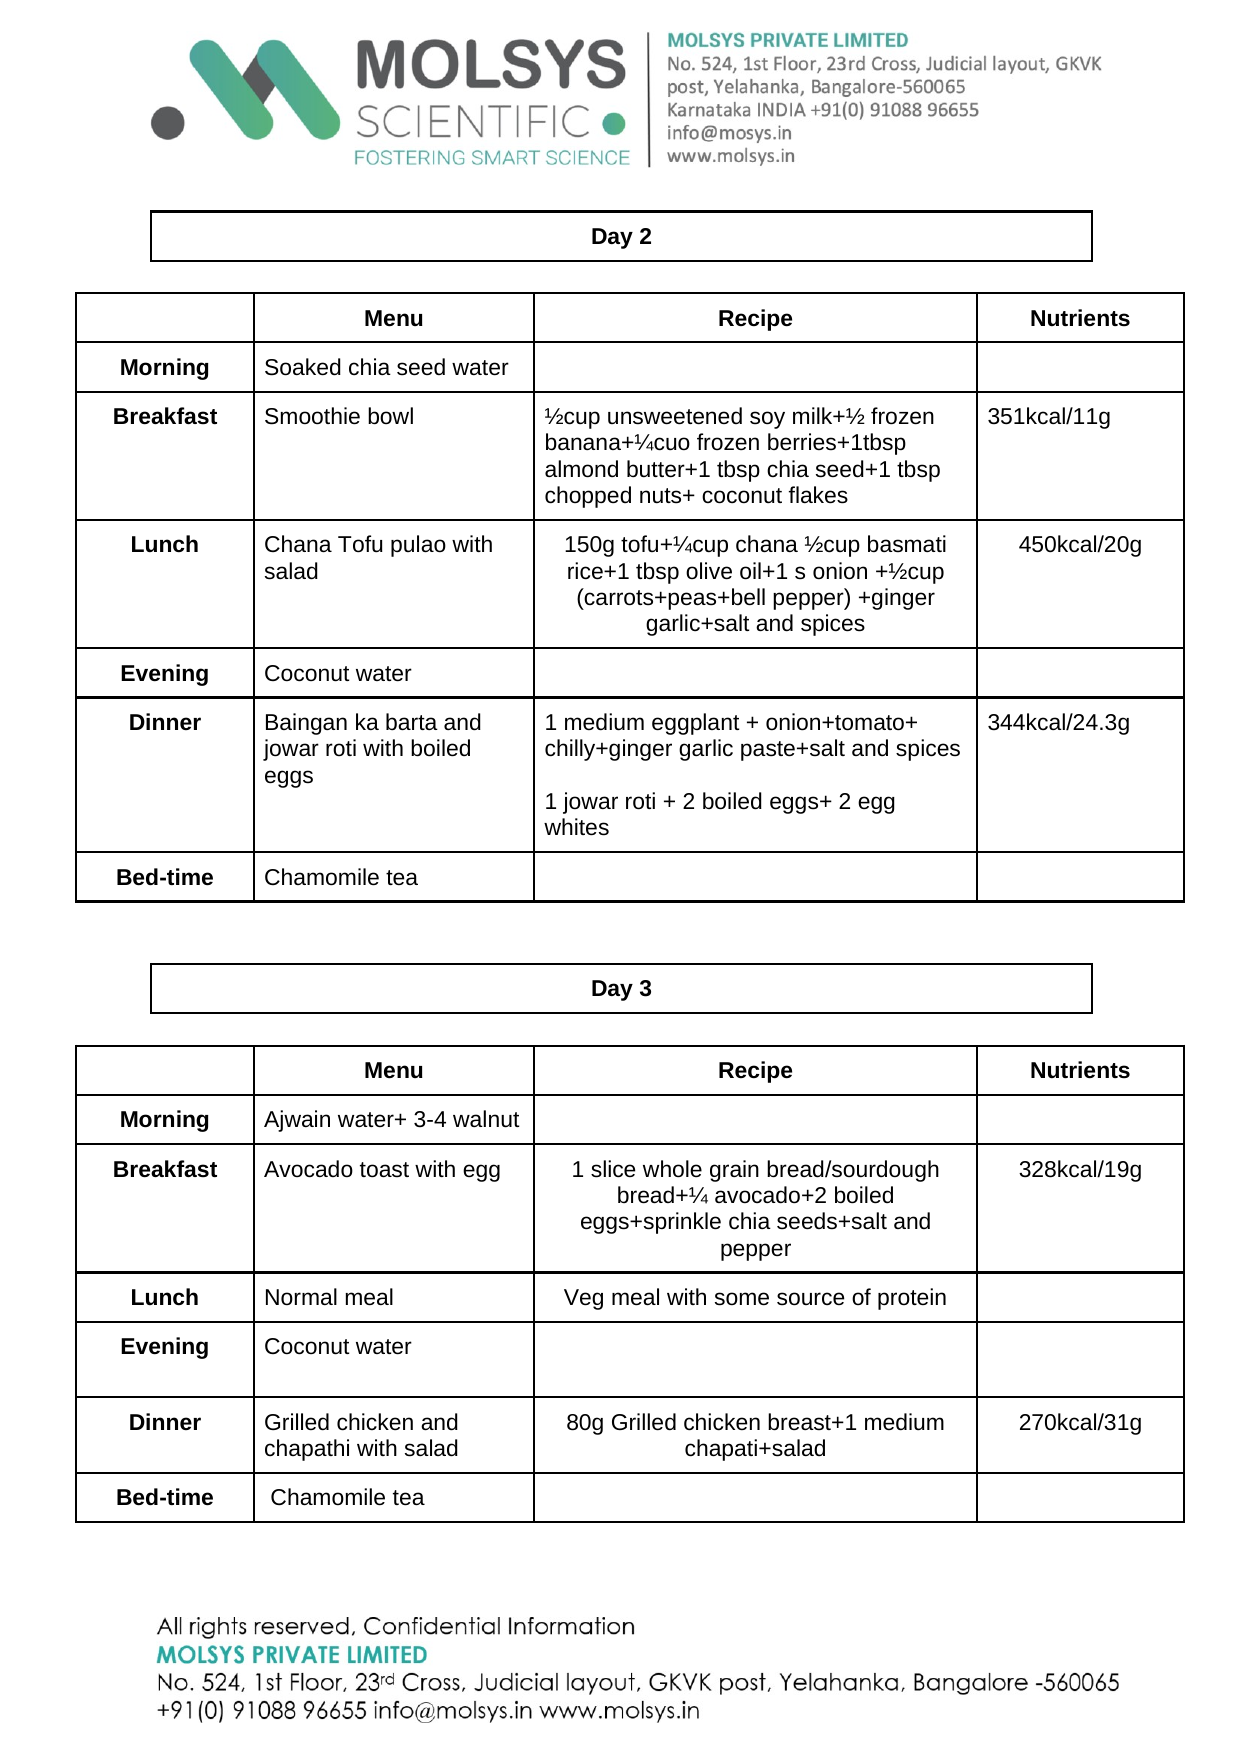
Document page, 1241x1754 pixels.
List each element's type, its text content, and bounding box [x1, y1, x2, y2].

table_cell 1 slice whole grain bread/sourdough bread+¼ avocado+2 boiled eggs+sprinkle chia seeds+salt and pepper [535, 1145, 976, 1271]
table_cell [978, 1323, 1183, 1396]
table_cell Ajwain water+ 3-4 walnut [255, 1096, 533, 1143]
table_cell Chamomile tea [255, 1474, 533, 1521]
table_cell [978, 1096, 1183, 1143]
table_header Recipe [535, 1047, 976, 1094]
table_cell [535, 649, 976, 696]
table_header Nutrients [978, 294, 1183, 341]
table_cell Evening [77, 649, 253, 696]
table_cell 80g Grilled chicken breast+1 medium chapati+salad [535, 1398, 976, 1472]
table_header Nutrients [978, 1047, 1183, 1094]
table_cell Avocado toast with egg [255, 1145, 533, 1271]
table_cell Dinner [77, 699, 253, 851]
table_cell Baingan ka barta and jowar roti with boiled eggs [255, 699, 533, 851]
table_cell Lunch [77, 521, 253, 647]
table_header Menu [255, 1047, 533, 1094]
table_cell Coconut water [255, 649, 533, 696]
table_cell [978, 1474, 1183, 1521]
table_cell [535, 1323, 976, 1396]
table_cell [978, 343, 1183, 391]
table_header Day 3 [152, 965, 1091, 1012]
table_cell Chana Tofu pulao with salad [255, 521, 533, 647]
table_cell 150g tofu+¼cup chana ½cup basmati rice+1 tbsp olive oil+1 s onion +½cup (carrots+peas+bell pepper) +ginger garlic+salt and spices [535, 521, 976, 647]
table_cell 450kcal/20g [978, 521, 1183, 647]
table_cell Bed-time [77, 853, 253, 900]
table_cell Morning [77, 1096, 253, 1143]
table_cell Normal meal [255, 1274, 533, 1321]
table_cell Dinner [77, 1398, 253, 1472]
table_cell Bed-time [77, 1474, 253, 1521]
table_cell [535, 1096, 976, 1143]
table_cell Morning [77, 343, 253, 391]
table_header Recipe [535, 294, 976, 341]
table_cell 344kcal/24.3g [978, 699, 1183, 851]
table_cell [978, 1274, 1183, 1321]
table_cell Soaked chia seed water [255, 343, 533, 391]
picture [156, 1617, 1119, 1723]
table_header [77, 294, 253, 341]
table_cell Lunch [77, 1274, 253, 1321]
table_cell [535, 343, 976, 391]
table_cell 328kcal/19g [978, 1145, 1183, 1271]
table_cell 1 medium eggplant + onion+tomato+ chilly+ginger garlic paste+salt and spices 1 jowar roti + 2 boiled eggs+ 2 egg whites [535, 699, 976, 851]
table_cell [535, 1474, 976, 1521]
table_cell 270kcal/31g [978, 1398, 1183, 1472]
table_cell Breakfast [77, 393, 253, 519]
table_cell Veg meal with some source of protein [535, 1274, 976, 1321]
table_header Menu [255, 294, 533, 341]
table_header [77, 1047, 253, 1094]
table_cell [978, 649, 1183, 696]
table_cell Smoothie bowl [255, 393, 533, 519]
picture [150, 31, 1102, 168]
table_header Day 2 [152, 213, 1091, 260]
table_cell [535, 853, 976, 900]
table_cell Breakfast [77, 1145, 253, 1271]
table_cell Grilled chicken and chapathi with salad [255, 1398, 533, 1472]
table_cell Coconut water [255, 1323, 533, 1396]
table_cell 351kcal/11g [978, 393, 1183, 519]
table_cell Chamomile tea [255, 853, 533, 900]
table_cell ½cup unsweetened soy milk+½ frozen banana+¼cuo frozen berries+1tbsp almond butter+1 tbsp chia seed+1 tbsp chopped nuts+ coconut flakes [535, 393, 976, 519]
table_cell Evening [77, 1323, 253, 1396]
table_cell [978, 853, 1183, 900]
